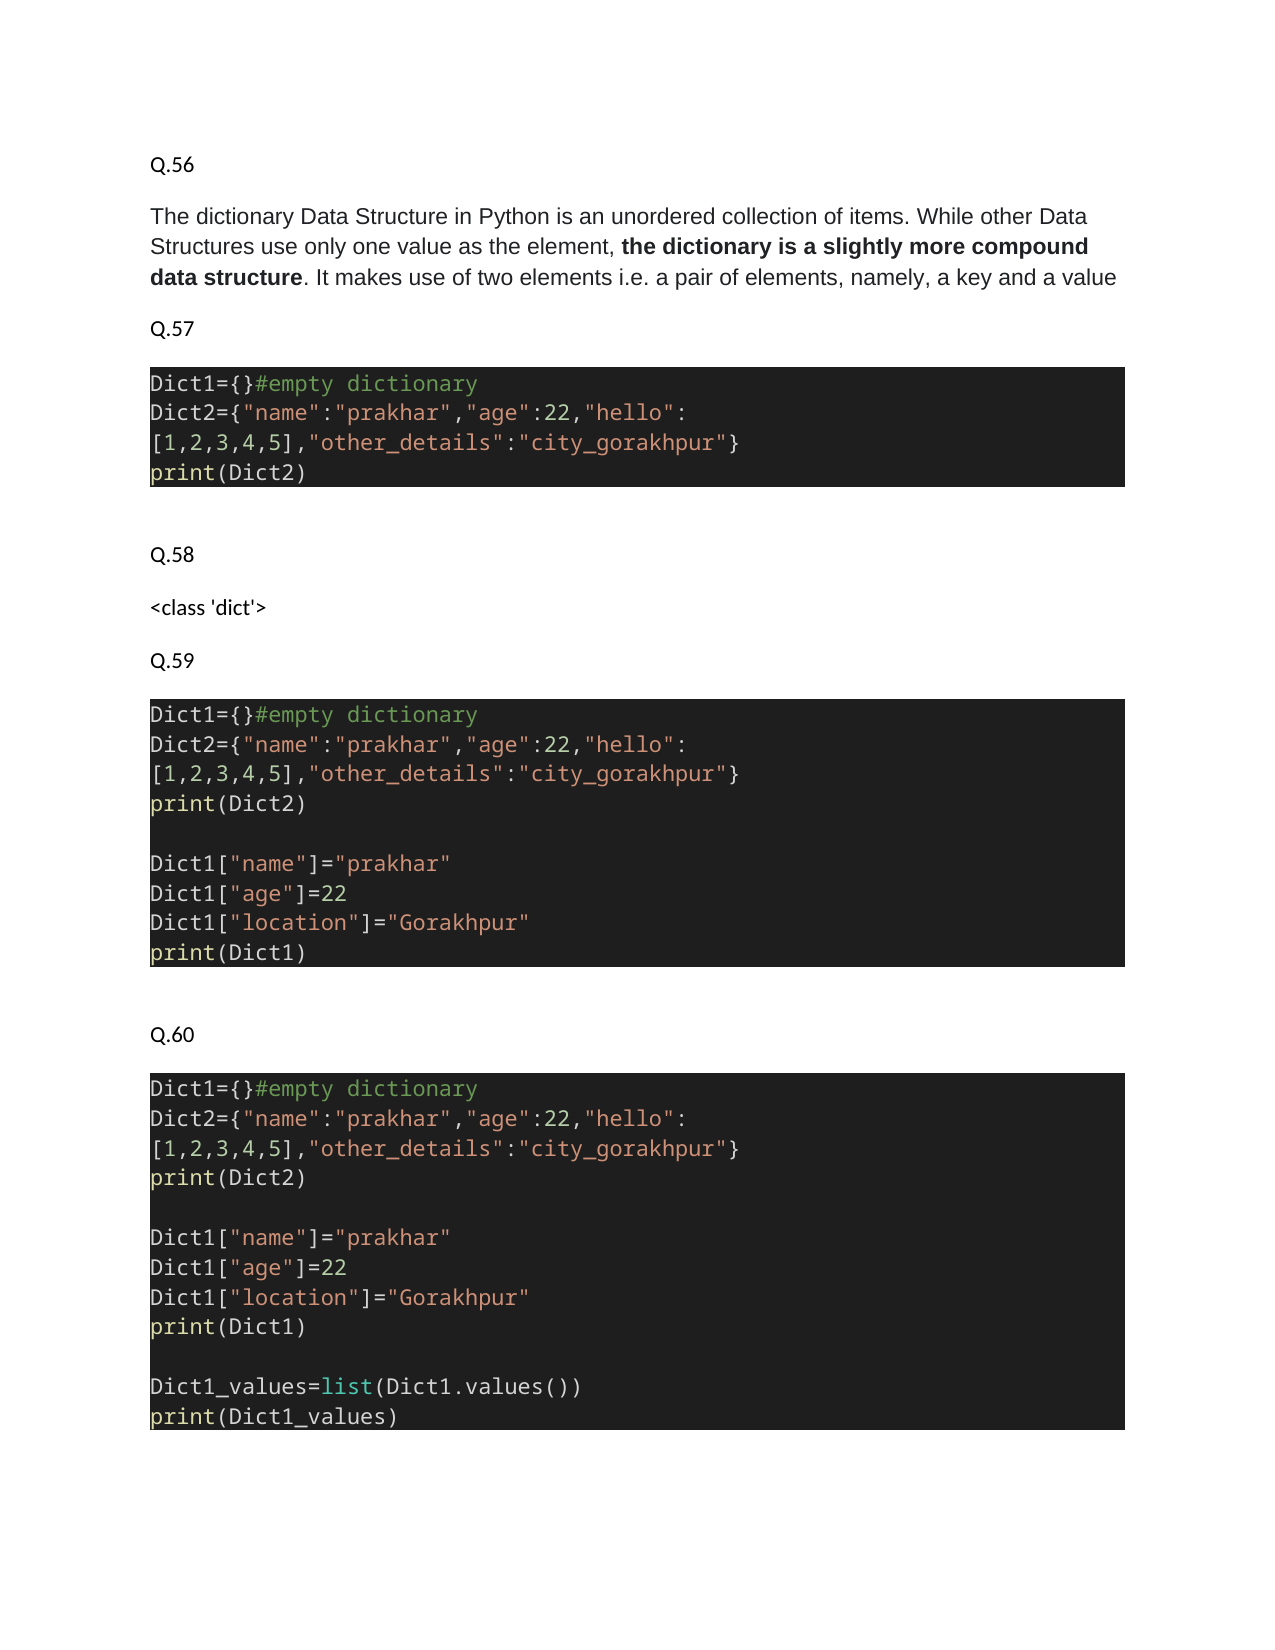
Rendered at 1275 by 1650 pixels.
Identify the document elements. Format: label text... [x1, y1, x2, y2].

text Dict1={}#empty dictionary [150, 367, 1125, 397]
text print(Dict1) [150, 937, 1125, 967]
text Dict2={"name":"prakhar","age":22,"hello":[1,2,3,4,5],"other_details":"city_gorakhpur"} [150, 1103, 1125, 1162]
text Dict1["age"]=22 [150, 1252, 1125, 1281]
text print(Dict1) [150, 1311, 1125, 1341]
text Dict1_values=list(Dict1.values()) [150, 1371, 1125, 1401]
text Dict1["age"]=22 [150, 877, 1125, 907]
text Dict1["name"]="prakhar" [150, 848, 1125, 877]
text Q.60 [150, 1020, 1125, 1048]
text Dict2={"name":"prakhar","age":22,"hello":[1,2,3,4,5],"other_details":"city_gorakhpur"} [150, 397, 1125, 457]
text print(Dict2) [150, 1162, 1125, 1192]
text print(Dict2) [150, 457, 1125, 487]
text print(Dict1_values) [150, 1401, 1125, 1430]
text Q.56 [150, 150, 1125, 178]
text The dictionary Data Structure in Python is an unordered collection of items. While other Data Structures use only one value as the element, the dictionary is a slightly more compound data structure. It makes use of two elements i.e. a pair of elements, namely, a key and a value [150, 203, 1125, 290]
text Q.59 [150, 646, 1125, 674]
text print(Dict2) [150, 788, 1125, 818]
text Dict1["location"]="Gorakhpur" [150, 1281, 1125, 1311]
text Dict2={"name":"prakhar","age":22,"hello":[1,2,3,4,5],"other_details":"city_gorakhpur"} [150, 728, 1125, 788]
text Dict1={}#empty dictionary [150, 699, 1125, 728]
text Q.58 [150, 540, 1125, 568]
text Q.57 [150, 314, 1125, 342]
text Dict1["location"]="Gorakhpur" [150, 907, 1125, 937]
text <class 'dict'> [150, 593, 1125, 621]
text Dict1={}#empty dictionary [150, 1073, 1125, 1103]
text Dict1["name"]="prakhar" [150, 1222, 1125, 1252]
